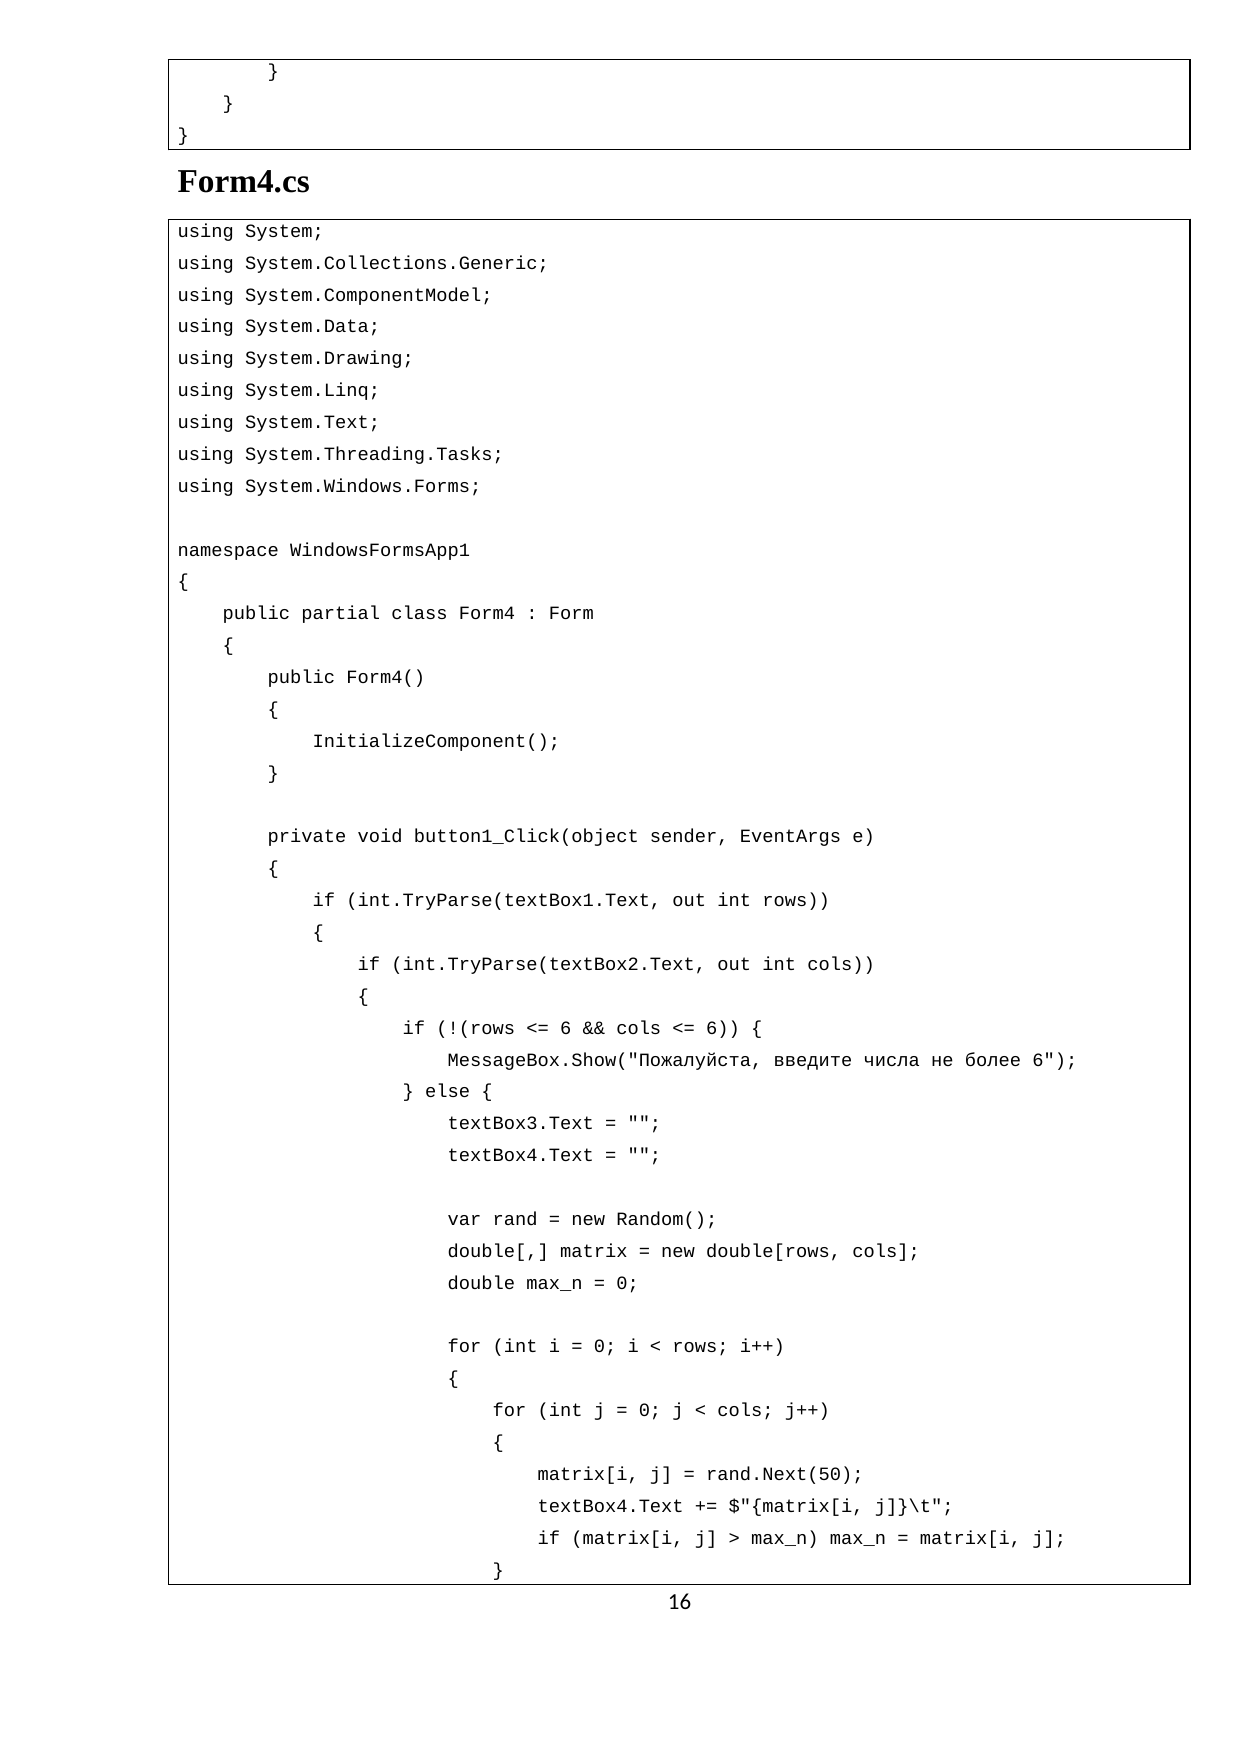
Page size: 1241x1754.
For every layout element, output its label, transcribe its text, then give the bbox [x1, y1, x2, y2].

text { [169, 1366, 1189, 1390]
text matrix[i, j] = rand.Next(50); [169, 1462, 1189, 1486]
text using System.ComponentModel; [169, 282, 1189, 307]
text textBox4.Text += $"{matrix[i, j]}\t"; [169, 1493, 1189, 1518]
text { [169, 983, 1189, 1008]
text } [169, 91, 1189, 115]
text namespace WindowsFormsApp1 [169, 537, 1189, 562]
text public partial class Form4 : Form [169, 601, 1189, 625]
text var rand = new Random(); [169, 1207, 1189, 1231]
text { [169, 1430, 1189, 1454]
text } [169, 760, 1189, 785]
text if (int.TryParse(textBox1.Text, out int rows)) [169, 888, 1189, 912]
text } else { [169, 1079, 1189, 1103]
text } [169, 1557, 1189, 1584]
text using System.Data; [169, 314, 1189, 338]
text { [169, 569, 1189, 593]
text double max_n = 0; [169, 1270, 1189, 1295]
text double[,] matrix = new double[rows, cols]; [169, 1238, 1189, 1263]
text MessageBox.Show("Пожалуйста, введите числа не более 6"); [169, 1047, 1189, 1072]
text } [169, 60, 1189, 83]
text using System.Windows.Forms; [169, 473, 1189, 498]
text if (matrix[i, j] > max_n) max_n = matrix[i, j]; [169, 1525, 1189, 1550]
text if (int.TryParse(textBox2.Text, out int cols)) [169, 952, 1189, 976]
text for (int j = 0; j < cols; j++) [169, 1398, 1189, 1422]
text public Form4() [169, 665, 1189, 689]
text using System.Drawing; [169, 346, 1189, 370]
text { [169, 697, 1189, 721]
text { [169, 633, 1189, 657]
text textBox4.Text = ""; [169, 1143, 1189, 1167]
text using System.Text; [169, 410, 1189, 434]
text using System.Linq; [169, 378, 1189, 402]
text { [169, 920, 1189, 944]
text InitializeComponent(); [169, 728, 1189, 753]
text if (!(rows <= 6 && cols <= 6)) { [169, 1015, 1189, 1040]
text } [169, 123, 1189, 149]
text for (int i = 0; i < rows; i++) [169, 1334, 1189, 1358]
text { [169, 856, 1189, 880]
text using System.Collections.Generic; [169, 250, 1189, 275]
text textBox3.Text = ""; [169, 1111, 1189, 1135]
text Form4.cs [177, 161, 1181, 199]
text using System.Threading.Tasks; [169, 442, 1189, 466]
text private void button1_Click(object sender, EventArgs e) [169, 824, 1189, 848]
text using System; [169, 220, 1189, 243]
